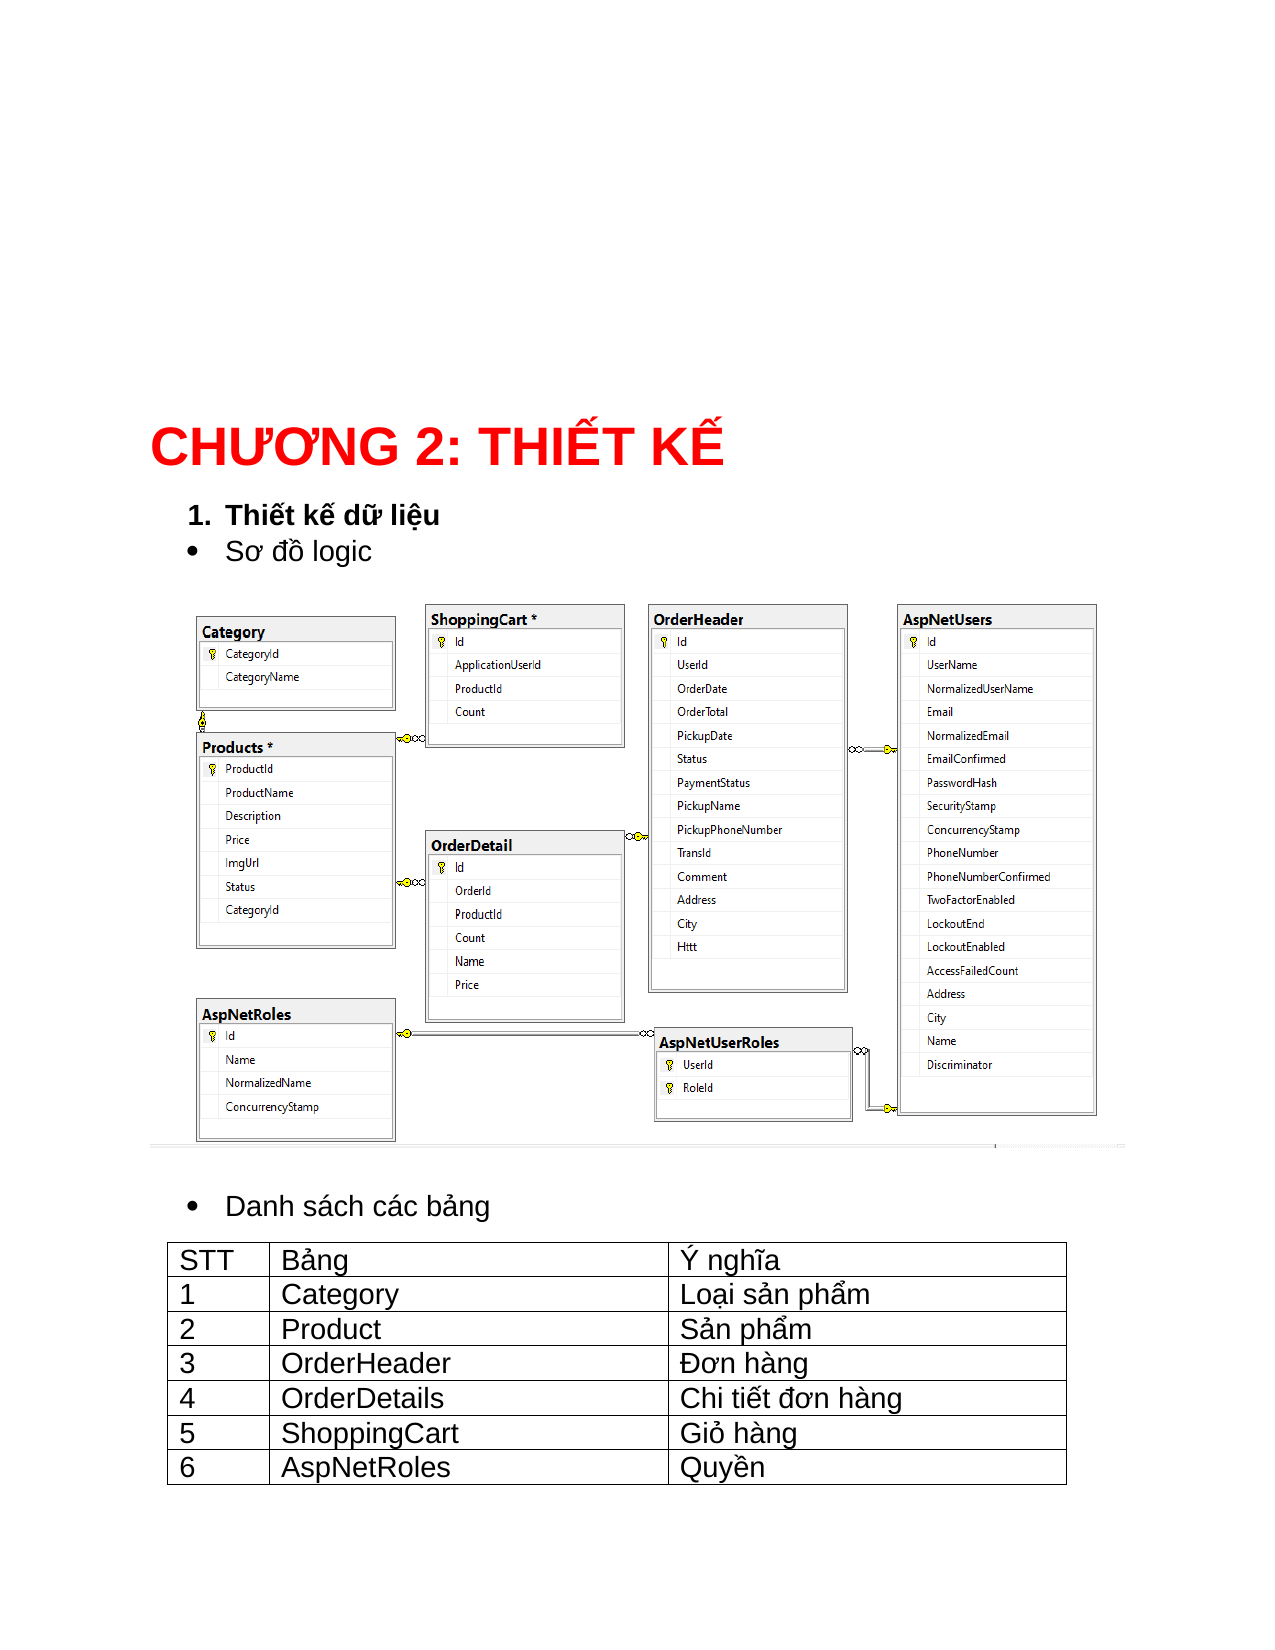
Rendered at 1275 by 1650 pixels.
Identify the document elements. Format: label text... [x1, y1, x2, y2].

list Thiết kế dữ liệu [187, 498, 1125, 531]
table_cell Product [270, 1312, 668, 1345]
table_cell OrderHeader [270, 1346, 668, 1380]
table_header STT [168, 1243, 269, 1276]
list Sơ đồ logic [187, 534, 1125, 568]
table_cell Chi tiết đơn hàng [669, 1381, 1066, 1414]
table_cell Loại sản phẩm [669, 1277, 1066, 1311]
table_header Bảng [270, 1243, 668, 1276]
table_cell Quyền [669, 1450, 1066, 1484]
table_cell 2 [168, 1312, 269, 1345]
table_cell 1 [168, 1277, 269, 1311]
table_cell OrderDetails [270, 1381, 668, 1414]
table_cell Sản phẩm [669, 1312, 1066, 1345]
table_cell 5 [168, 1416, 269, 1449]
table_cell 3 [168, 1346, 269, 1380]
picture [150, 591, 1125, 1148]
table_cell Giỏ hàng [669, 1416, 1066, 1449]
table_cell AspNetRoles [270, 1450, 668, 1484]
table_cell Đơn hàng [669, 1346, 1066, 1380]
list Danh sách các bảng [187, 1189, 1125, 1222]
table_cell Category [270, 1277, 668, 1311]
table_cell 4 [168, 1381, 269, 1414]
text CHƯƠNG 2: THIẾT KẾ [150, 414, 1125, 476]
table_cell ShoppingCart [270, 1416, 668, 1449]
table_cell 6 [168, 1450, 269, 1484]
table_header Ý nghĩa [669, 1243, 1066, 1276]
